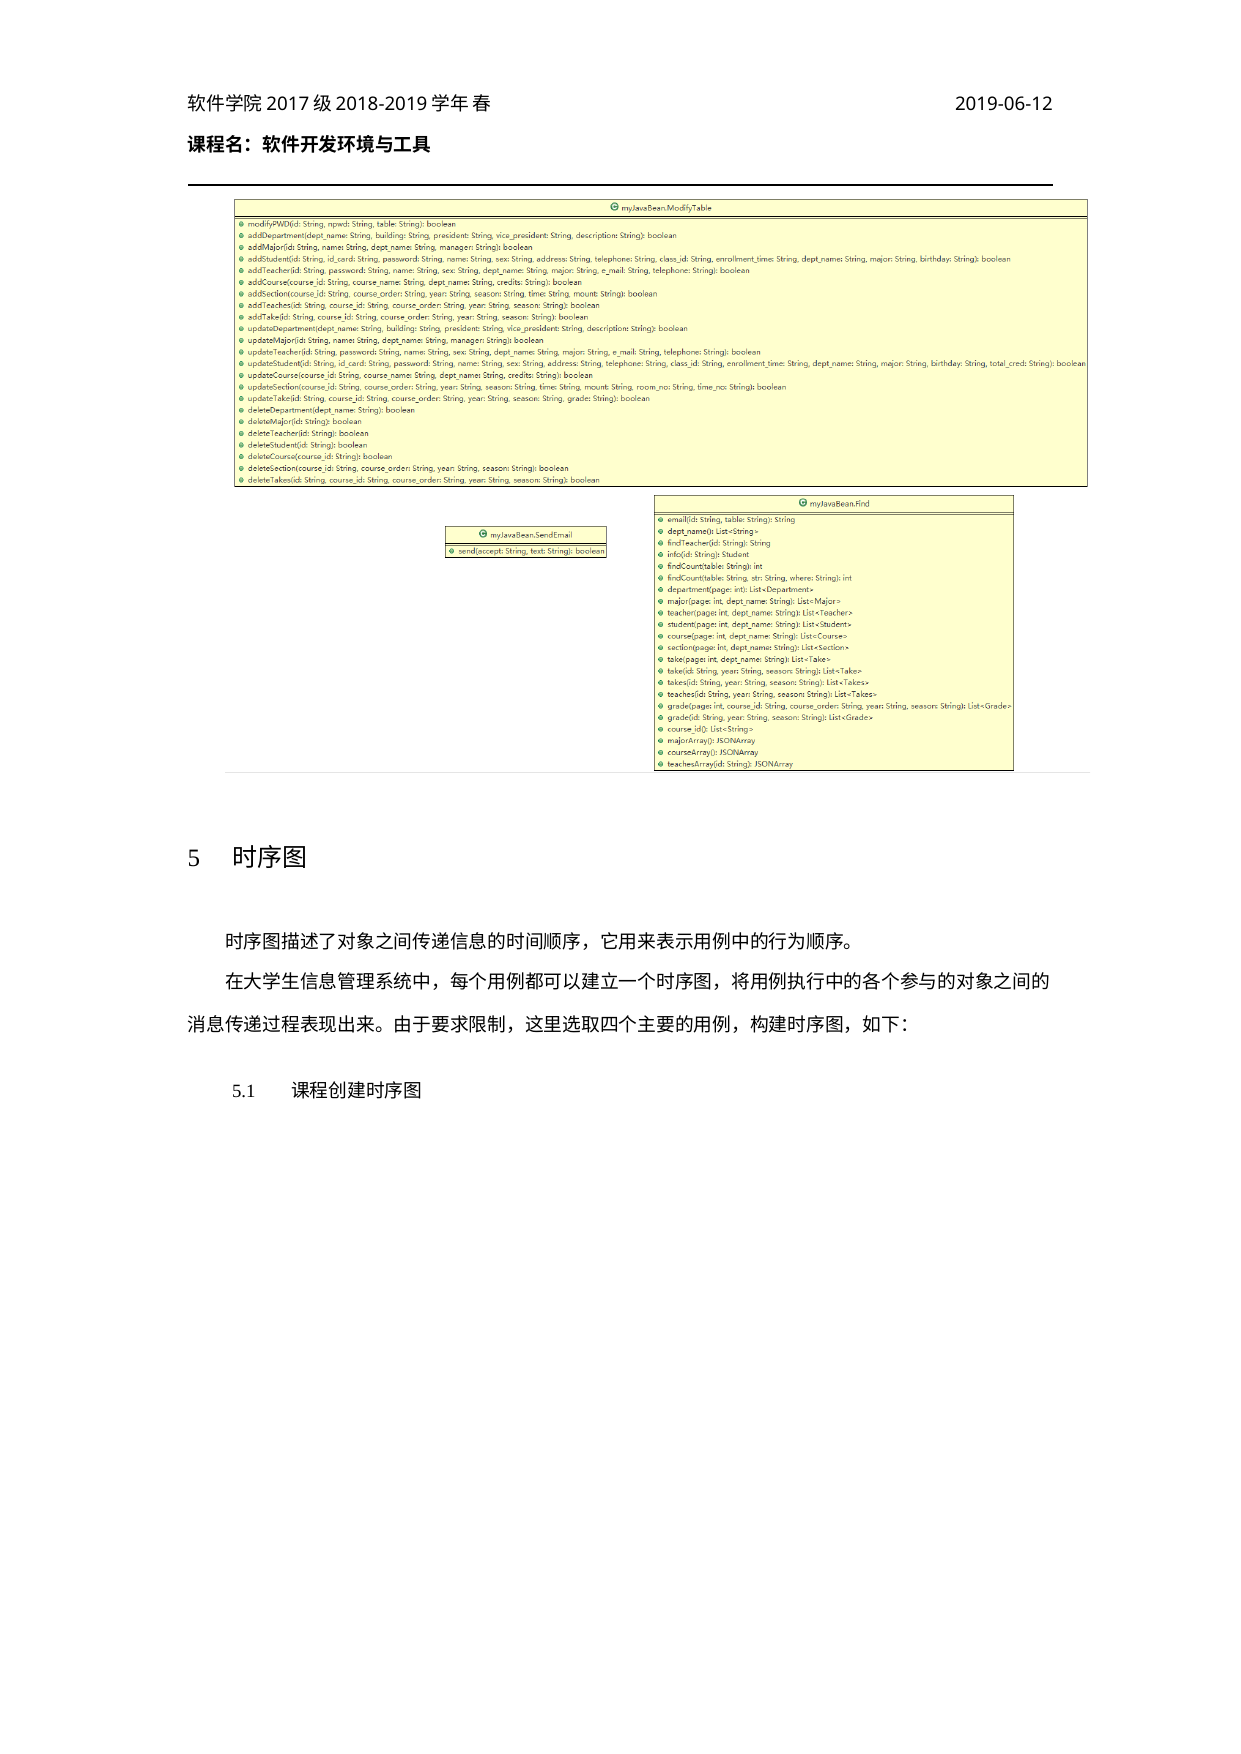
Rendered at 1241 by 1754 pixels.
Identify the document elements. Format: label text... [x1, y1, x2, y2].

text 时序图描述了对象之间传递信息的时间顺序，它用来表示用例中的行为顺序。 [187, 924, 1053, 956]
picture [225, 196, 1091, 773]
text 时序图 [187, 823, 1053, 888]
text 在大学生信息管理系统中，每个用例都可以建立一个时序图，将用例执行中的各个参与的对象之间的消息传递过程表现出来。由于要求限制，这里选取四个主要的用例，构建时序图，如下： [187, 964, 1053, 1039]
text 课程创建时序图 [232, 1073, 1053, 1106]
